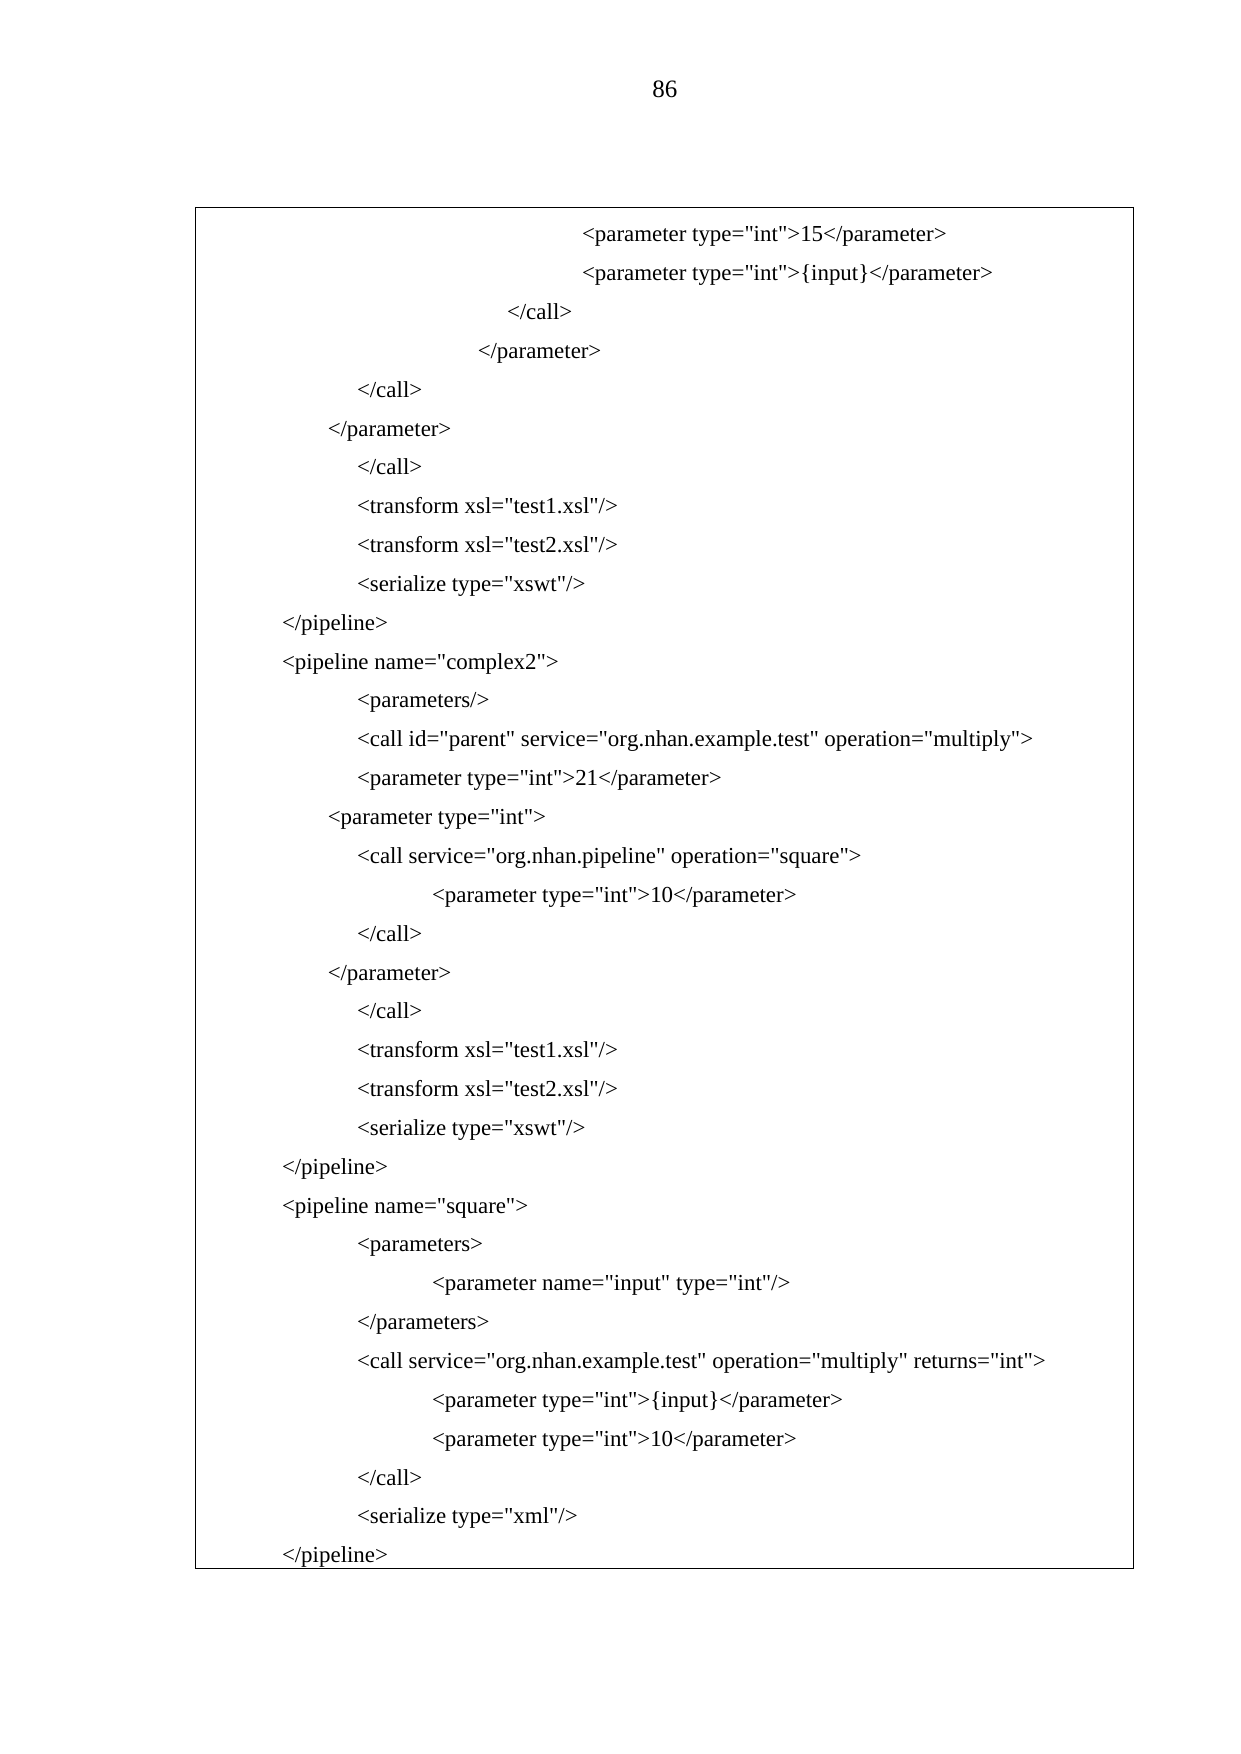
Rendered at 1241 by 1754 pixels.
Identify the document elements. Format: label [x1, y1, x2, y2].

table_header [196, 208, 1133, 1568]
